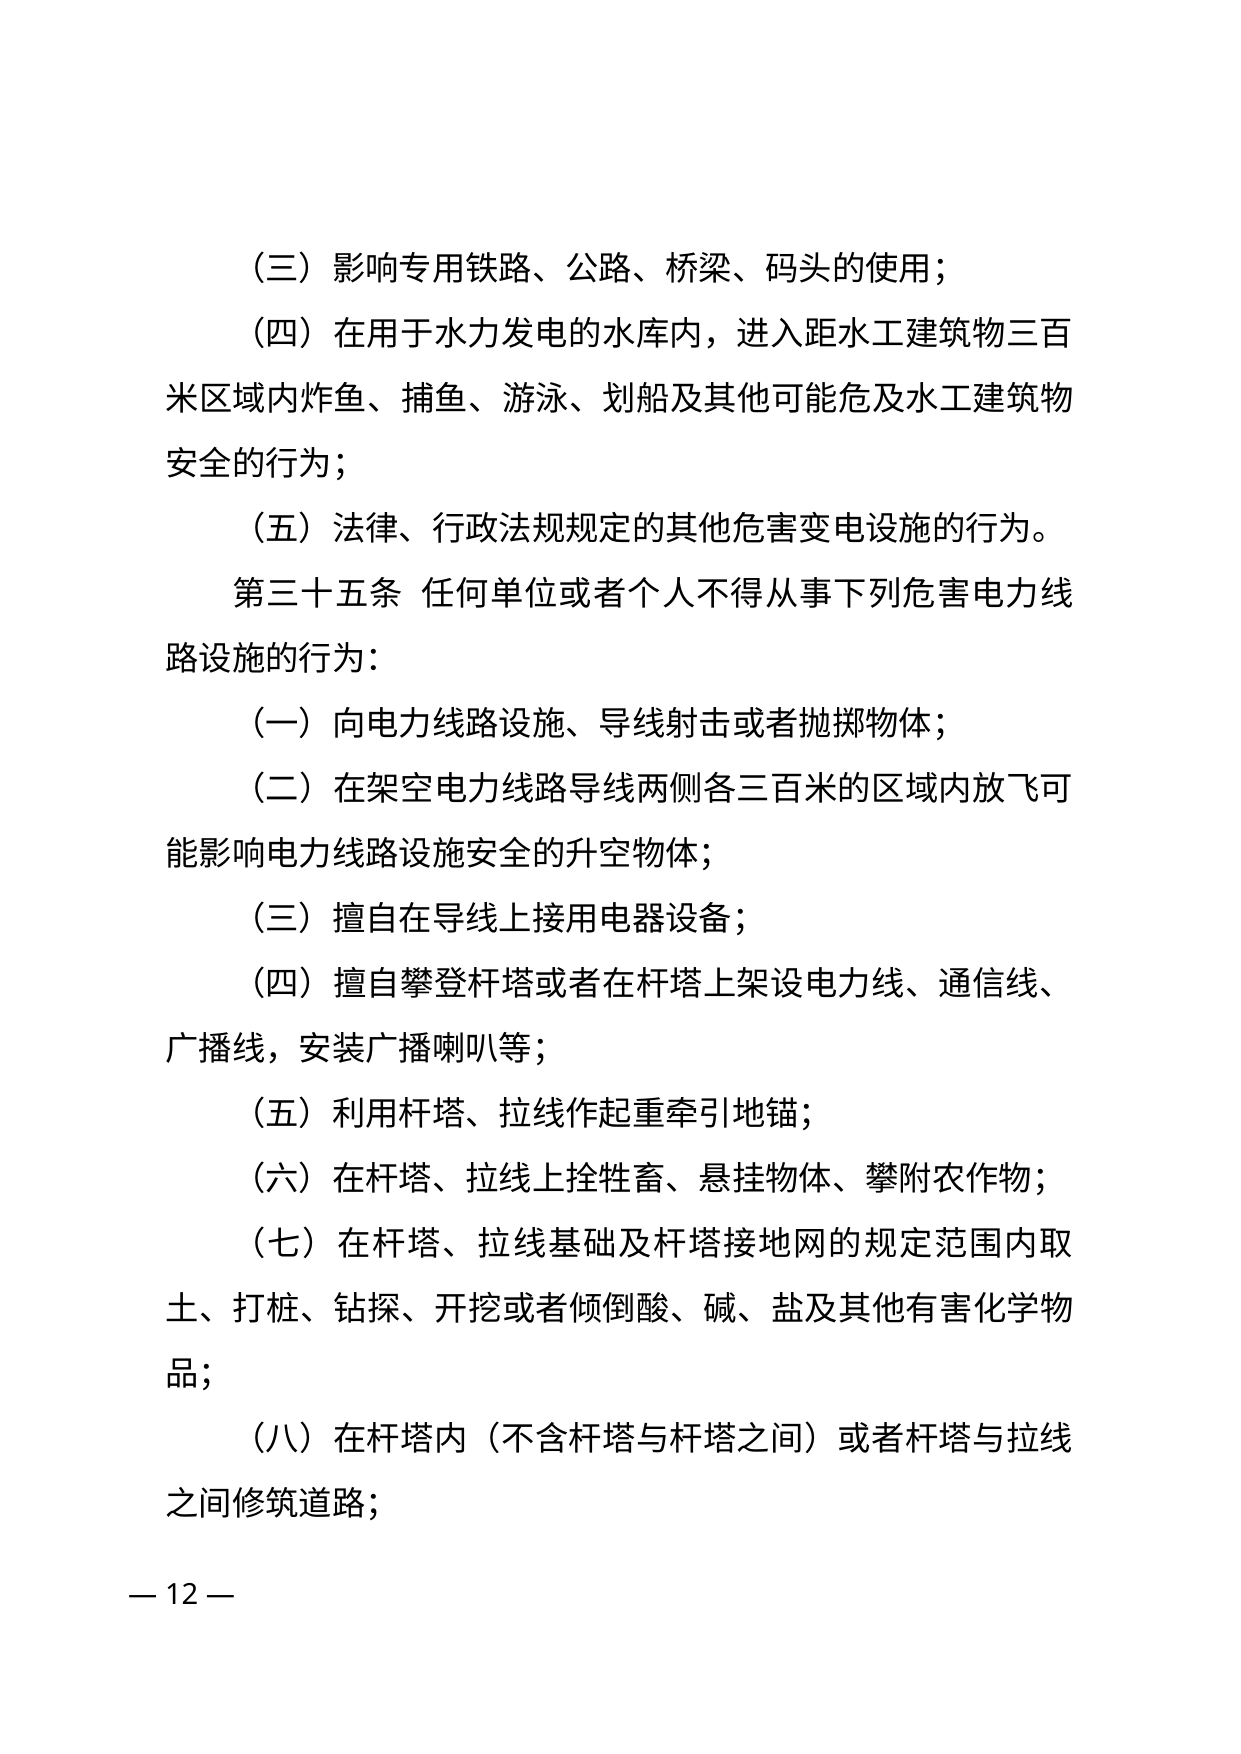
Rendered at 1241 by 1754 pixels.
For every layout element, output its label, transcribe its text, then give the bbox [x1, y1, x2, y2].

text （五）法律、行政法规规定的其他危害变电设施的行为。 [165, 493, 1075, 558]
text （三）影响专用铁路、公路、桥梁、码头的使用； [165, 233, 1075, 298]
text （四）在用于水力发电的水库内，进入距水工建筑物三百米区域内炸鱼、捕鱼、游泳、划船及其他可能危及水工建筑物安全的行为； [165, 298, 1075, 493]
text （二）在架空电力线路导线两侧各三百米的区域内放飞可能影响电力线路设施安全的升空物体； [165, 753, 1075, 883]
text （五）利用杆塔、拉线作起重牵引地锚； [165, 1078, 1075, 1143]
text （三）擅自在导线上接用电器设备； [165, 883, 1075, 948]
text （一）向电力线路设施、导线射击或者抛掷物体； [165, 688, 1075, 753]
text （八）在杆塔内（不含杆塔与杆塔之间）或者杆塔与拉线之间修筑道路； [165, 1403, 1075, 1533]
text 第三十五条 任何单位或者个人不得从事下列危害电力线路设施的行为： [165, 558, 1075, 688]
text （六）在杆塔、拉线上拴牲畜、悬挂物体、攀附农作物； [165, 1143, 1075, 1208]
text （四）擅自攀登杆塔或者在杆塔上架设电力线、通信线、广播线，安装广播喇叭等； [165, 948, 1075, 1078]
text （七）在杆塔、拉线基础及杆塔接地网的规定范围内取土、打桩、钻探、开挖或者倾倒酸、碱、盐及其他有害化学物品； [165, 1208, 1075, 1403]
